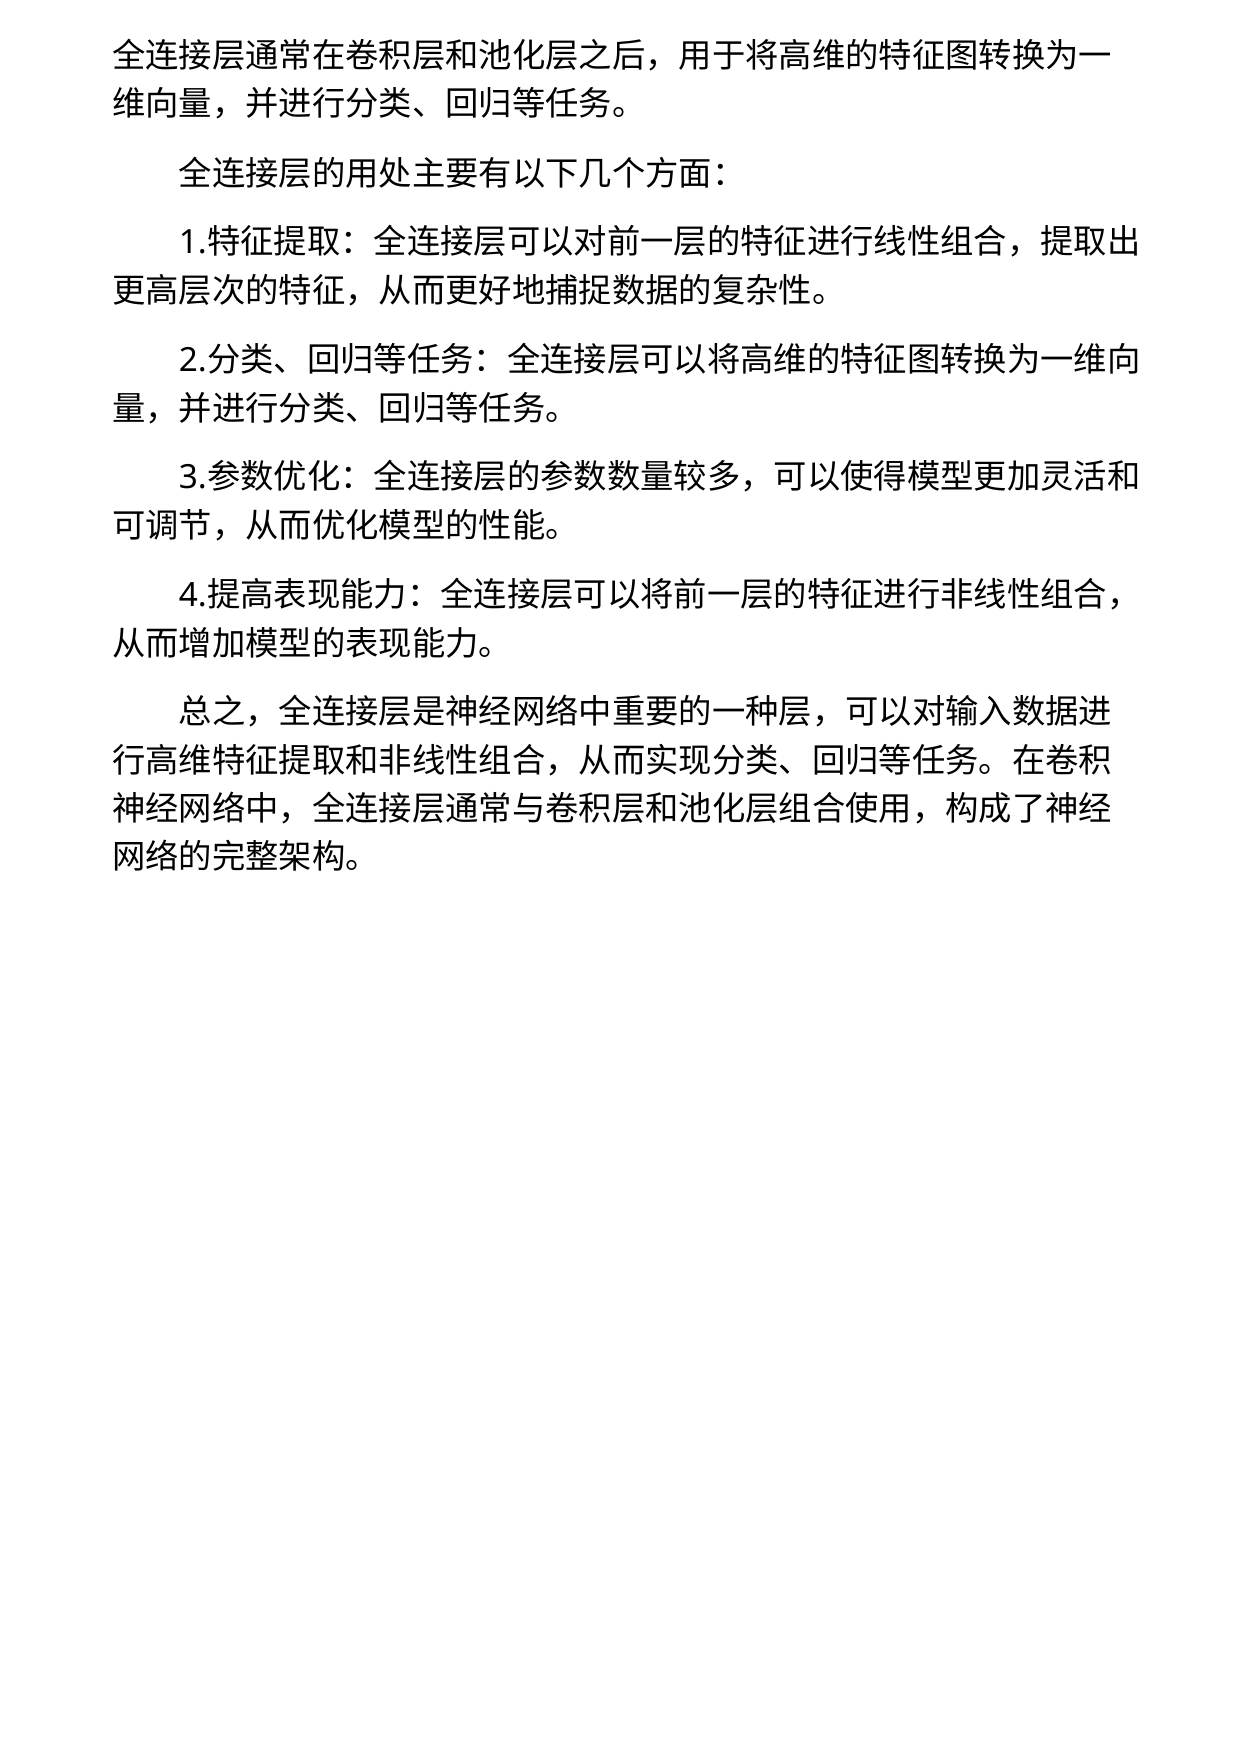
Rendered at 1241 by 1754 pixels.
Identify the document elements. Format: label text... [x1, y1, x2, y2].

text 4.提高表现能力：全连接层可以将前一层的特征进行非线性组合，从而增加模型的表现能力。 [112, 568, 1143, 664]
text 全连接层的用处主要有以下几个方面： [112, 146, 1143, 194]
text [112, 29, 1143, 125]
text 1.特征提取：全连接层可以对前一层的特征进行线性组合，提取出更高层次的特征，从而更好地捕捉数据的复杂性。 [112, 215, 1143, 312]
text 2.分类、回归等任务：全连接层可以将高维的特征图转换为一维向量，并进行分类、回归等任务。 [112, 333, 1143, 429]
text 总之，全连接层是神经网络中重要的一种层，可以对输入数据进行高维特征提取和非线性组合，从而实现分类、回归等任务。在卷积神经网络中，全连接层通常与卷积层和池化层组合使用，构成了神经网络的完整架构。 [112, 685, 1143, 878]
text 3.参数优化：全连接层的参数数量较多，可以使得模型更加灵活和可调节，从而优化模型的性能。 [112, 450, 1143, 547]
